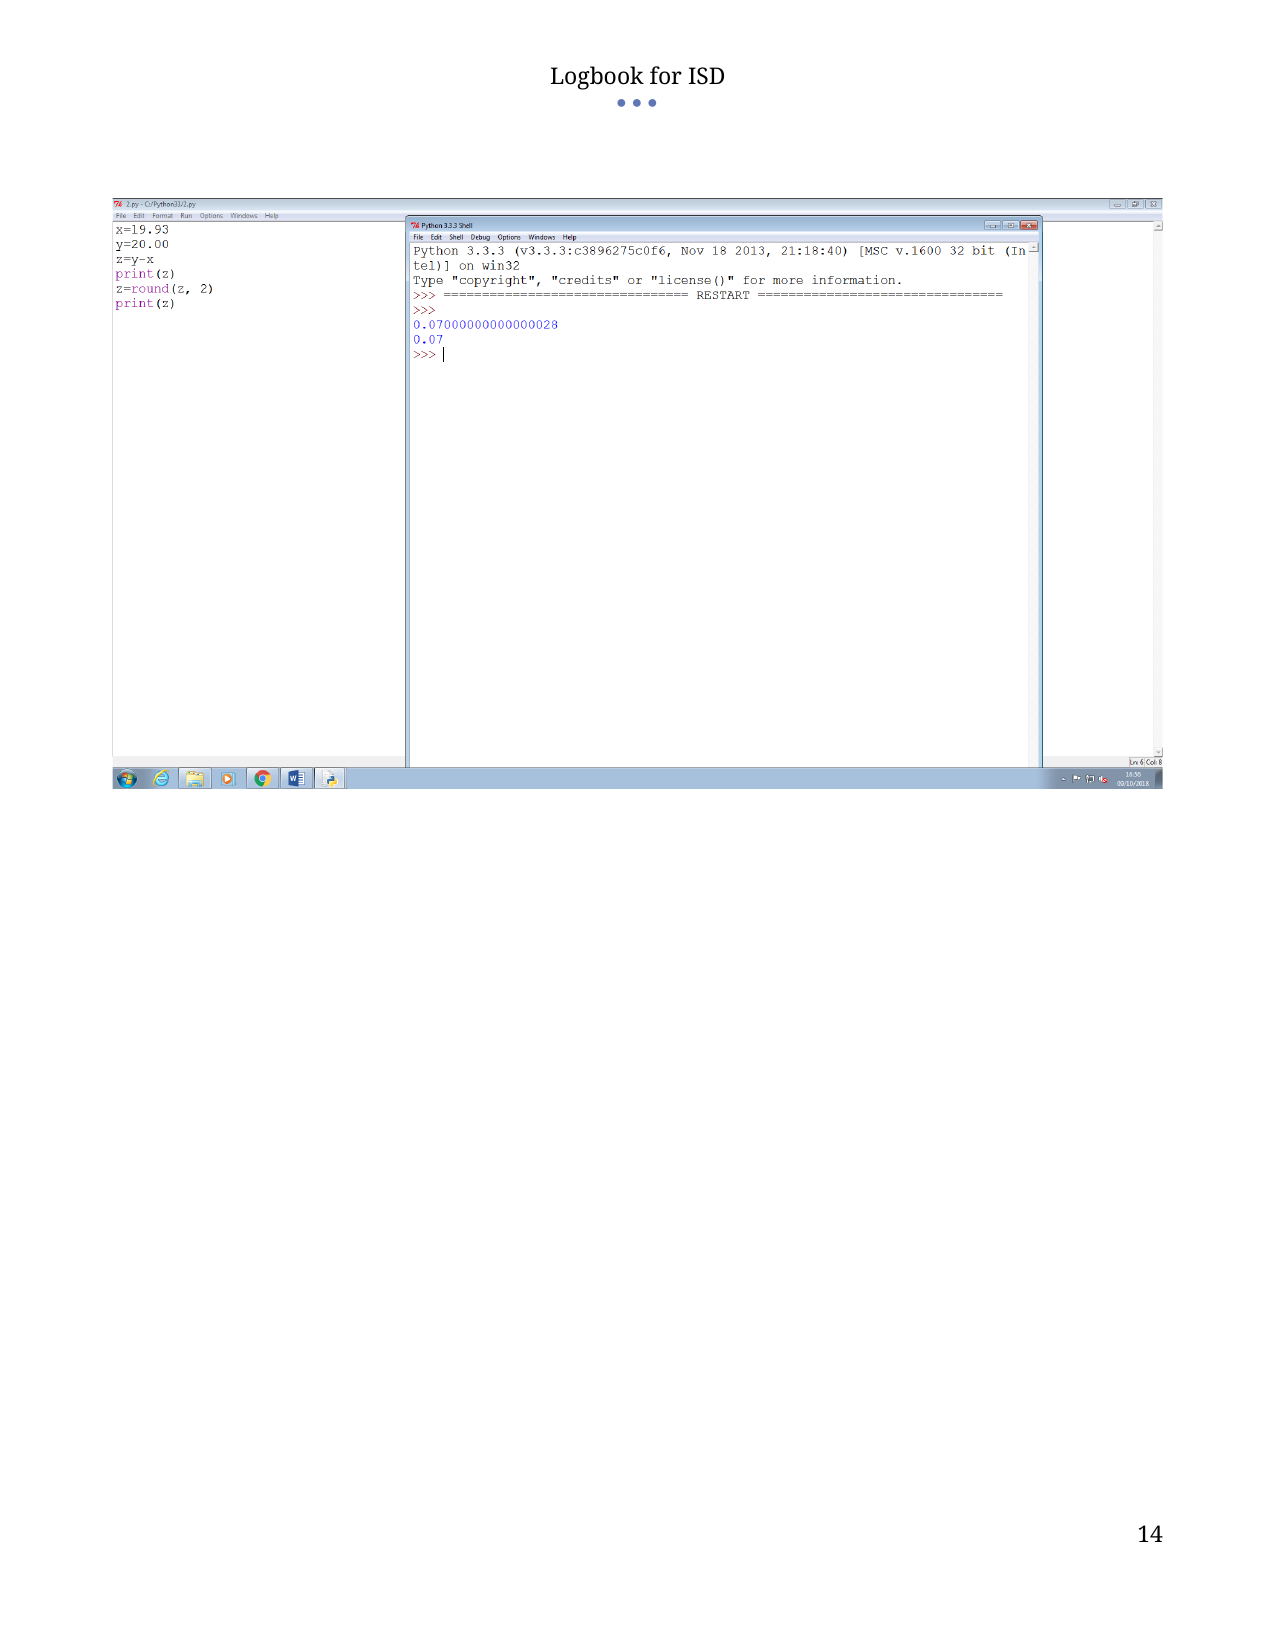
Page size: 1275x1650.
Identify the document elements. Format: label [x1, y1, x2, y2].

picture [112, 198, 1163, 789]
